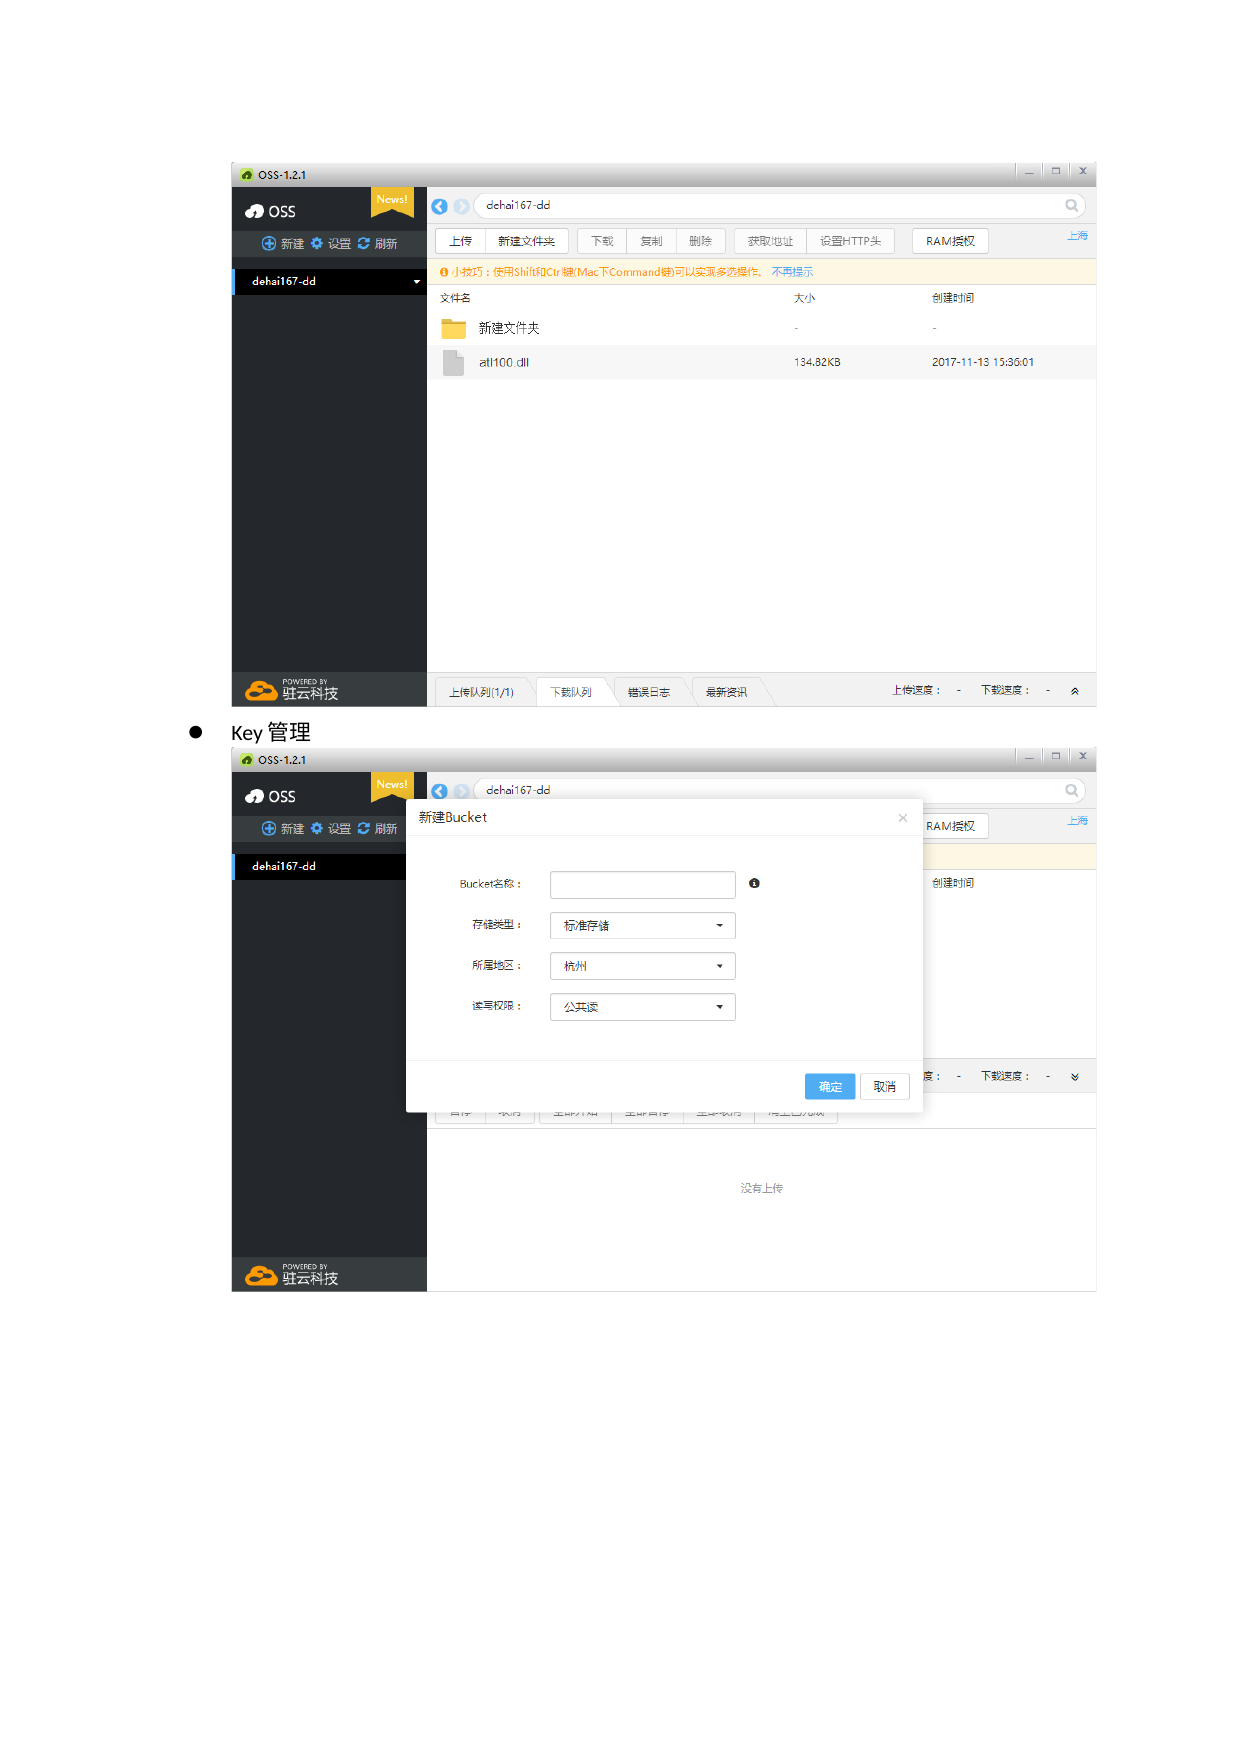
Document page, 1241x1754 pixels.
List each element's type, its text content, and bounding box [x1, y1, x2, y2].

picture [231, 747, 1097, 1292]
picture [231, 162, 1097, 707]
list Key管理 [187, 714, 1053, 747]
